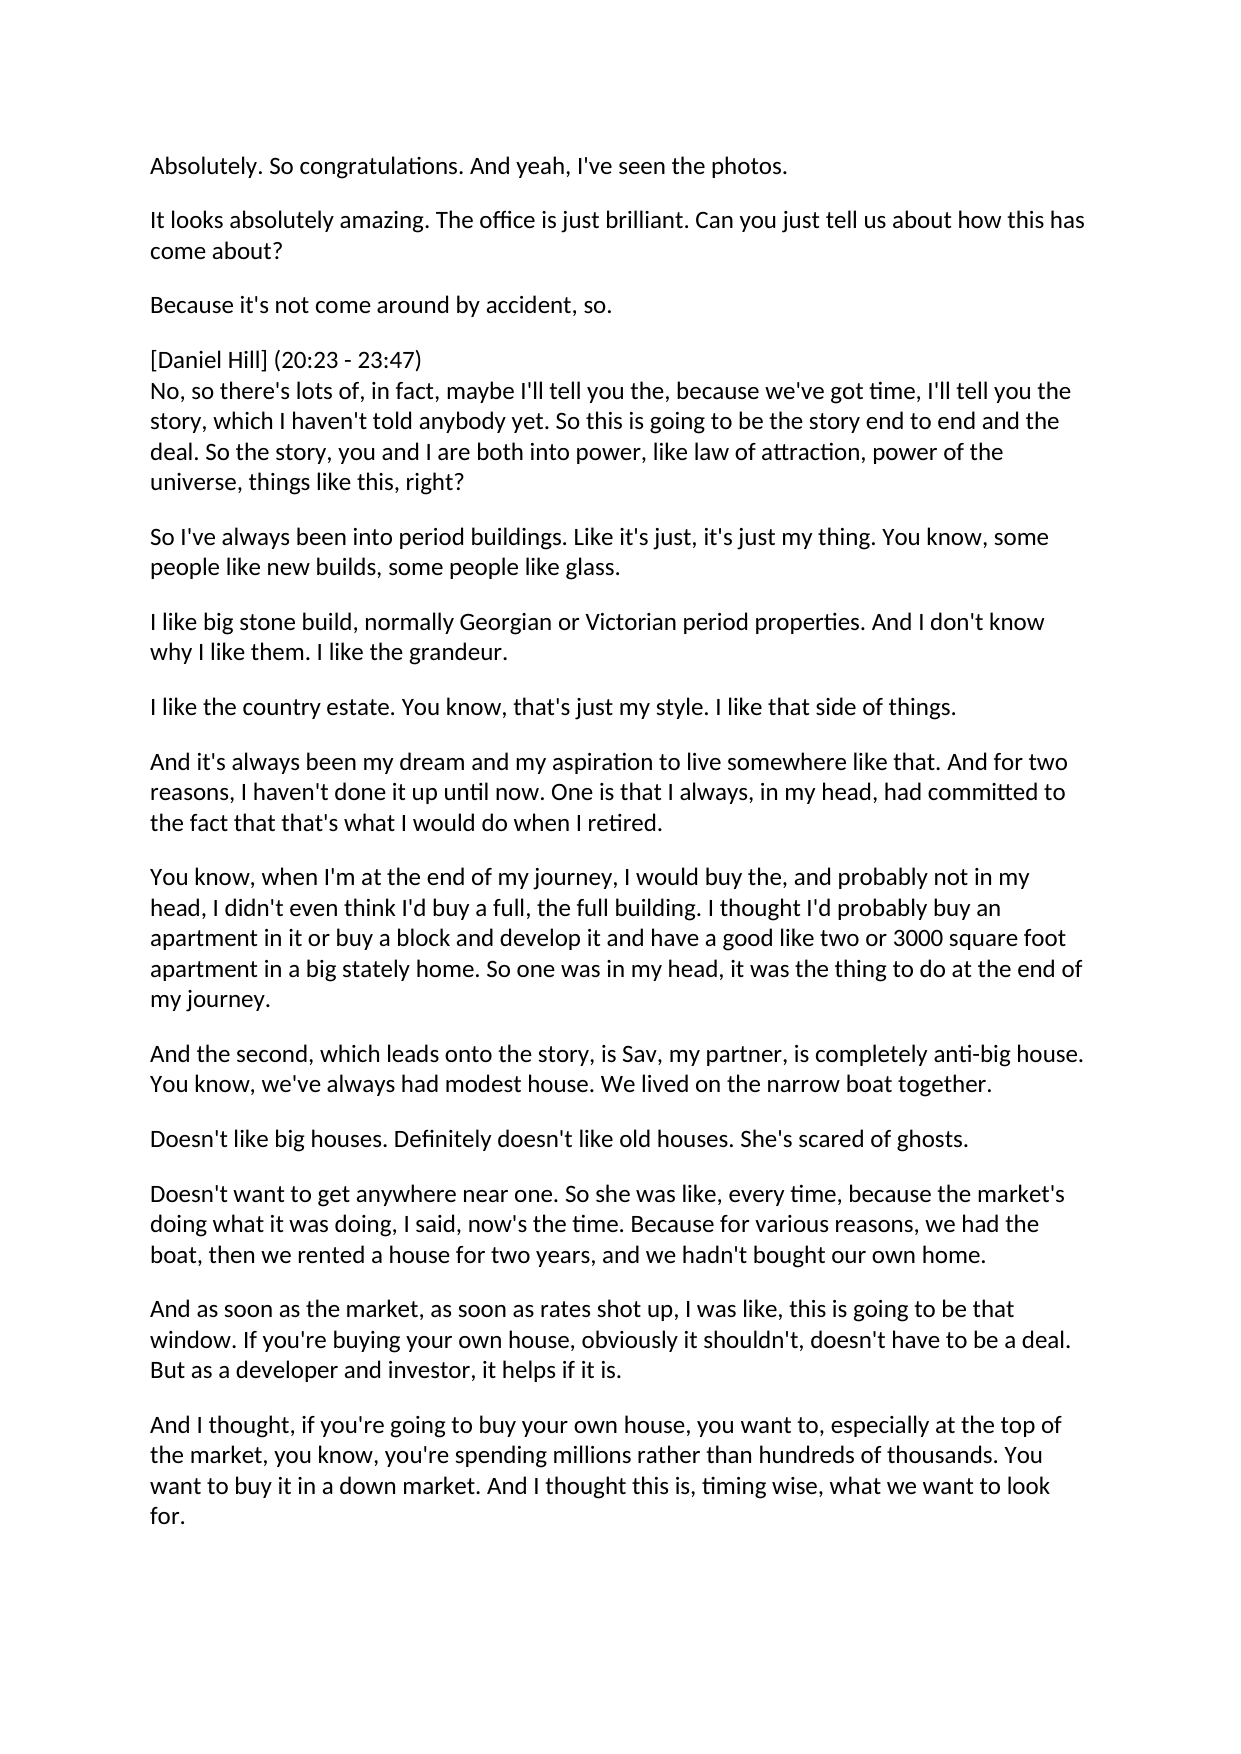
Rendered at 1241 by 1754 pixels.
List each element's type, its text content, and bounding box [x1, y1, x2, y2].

text Because it's not come around by accident, so. [150, 290, 1090, 320]
text Doesn't like big houses. Definitely doesn't like old houses. She's scared of ghosts. [150, 1123, 1090, 1154]
text You know, when I'm at the end of my journey, I would buy the, and probably not in my head, I didn't even think I'd buy a full, the full building. I thought I'd probably buy an apartment in it or buy a block and develop it and have a good like two or 3000 square foot apartment in a big stately home. So one was in my head, it was the thing to do at the end of my journey. [150, 861, 1090, 1014]
text So I've always been into period buildings. Like it's just, it's just my thing. You know, some people like new builds, some people like glass. [150, 521, 1090, 582]
text And it's always been my dream and my aspiration to live somewhere like that. And for two reasons, I haven't done it up until now. One is that I always, in my head, had committed to the fact that that's what I would do when I retired. [150, 746, 1090, 837]
text [Daniel Hill] (20:23 - 23:47) [150, 344, 1090, 375]
text I like big stone build, normally Georgian or Victorian period properties. And I don't know why I like them. I like the grandeur. [150, 606, 1090, 667]
text Doesn't want to get anywhere near one. So she was like, every time, because the market's doing what it was doing, I said, now's the time. Because for various reasons, we had the boat, then we rented a house for two years, and we hadn't bought our own home. [150, 1178, 1090, 1269]
text No, so there's lots of, in fact, maybe I'll tell you the, because we've got time, I'll tell you the story, which I haven't told anybody yet. So this is going to be the story end to end and the deal. So the story, you and I are both into power, like law of attraction, power of the universe, things like this, right? [150, 375, 1090, 497]
text And as soon as the market, as soon as rates shot up, I was like, this is going to be that window. If you're buying your own house, obviously it shouldn't, doesn't have to be a deal. But as a developer and investor, it helps if it is. [150, 1293, 1090, 1385]
text It looks absolutely amazing. The office is just brilliant. Can you just tell us about how this has come about? [150, 204, 1090, 266]
text And the second, which leads onto the story, is Sav, my partner, is completely anti-big house. You know, we've always had modest house. We lived on the narrow boat together. [150, 1038, 1090, 1099]
text Absolutely. So congratulations. And yeah, I've seen the photos. [150, 150, 1090, 181]
text I like the country estate. You know, that's just my style. I like that side of things. [150, 691, 1090, 722]
text And I thought, if you're going to buy your own house, you want to, especially at the top of the market, you know, you're spending millions rather than hundreds of thousands. You want to buy it in a down market. And I thought this is, timing wise, what we want to look for. [150, 1409, 1090, 1531]
